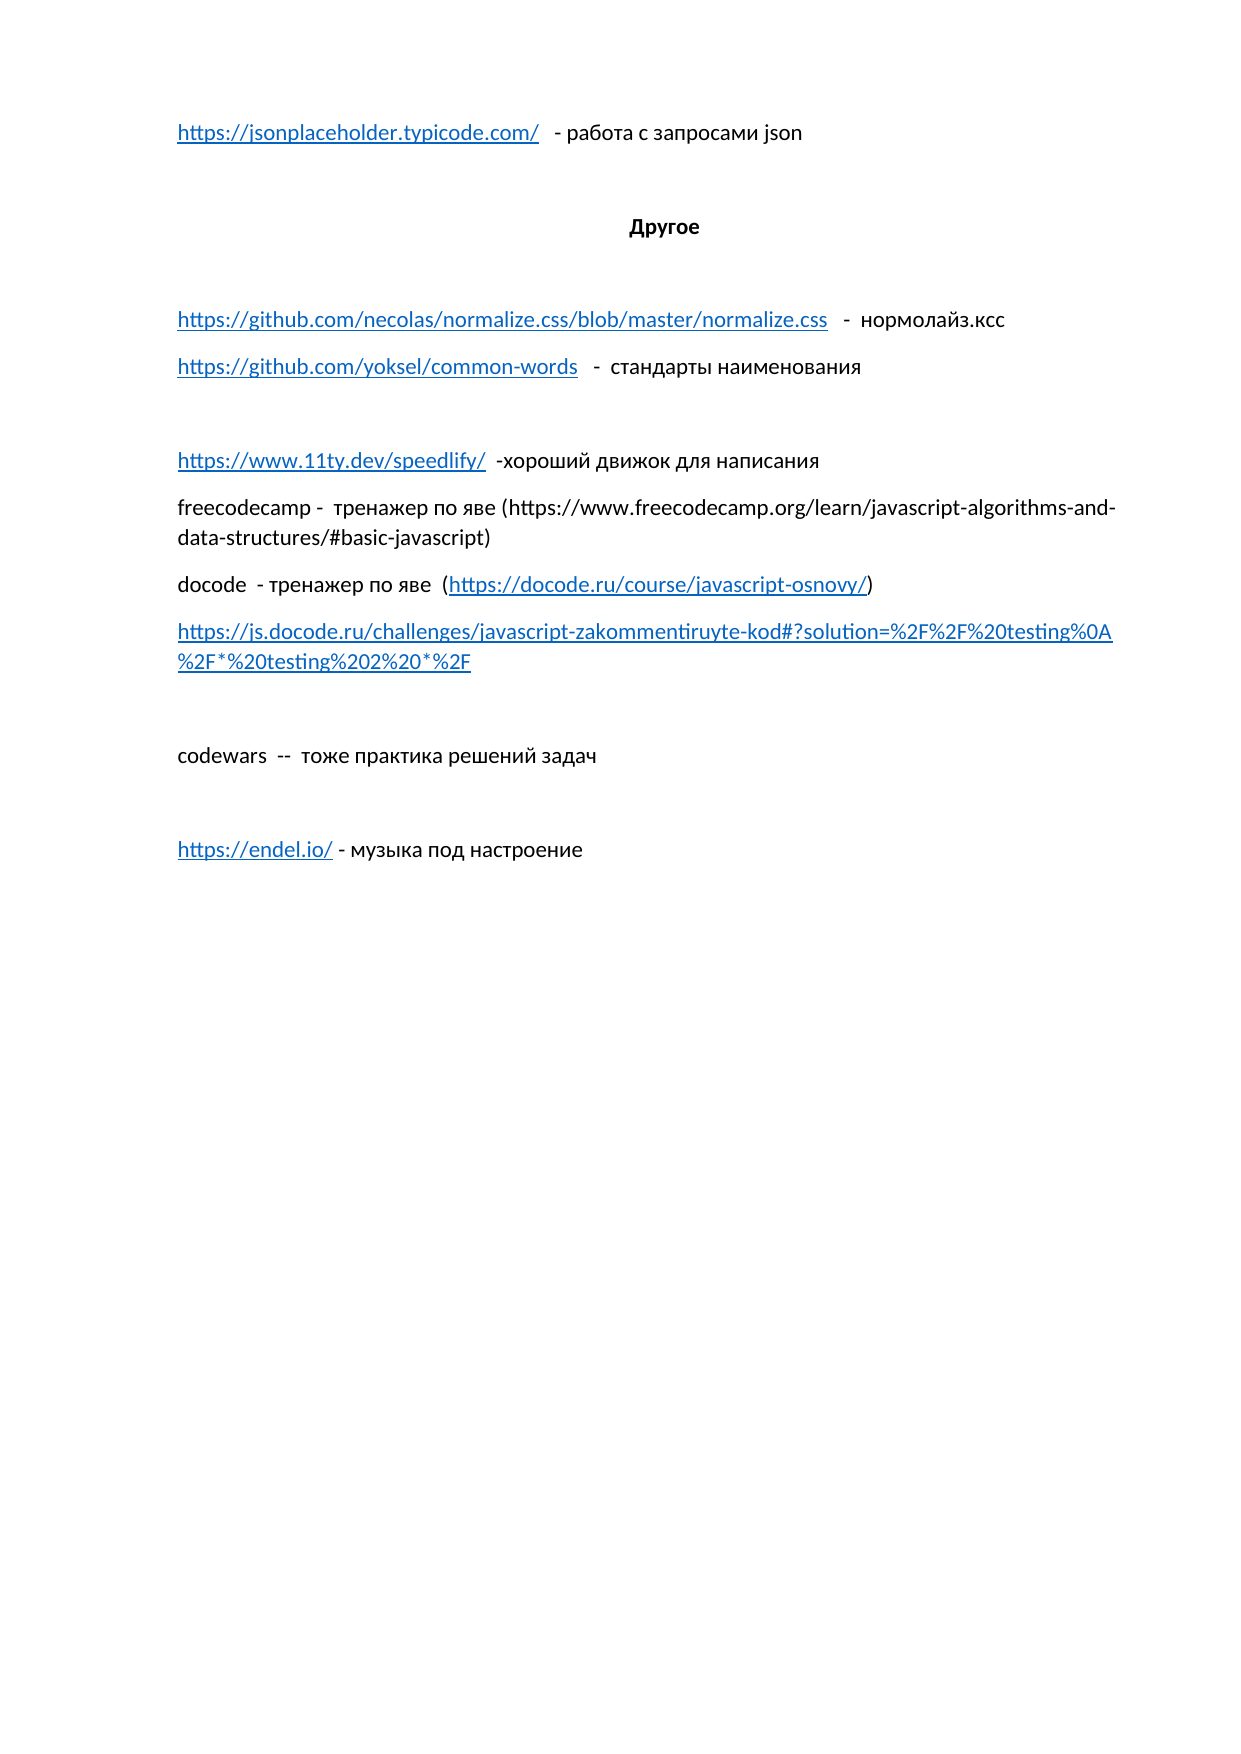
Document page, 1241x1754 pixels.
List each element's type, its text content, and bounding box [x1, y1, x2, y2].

text https://www.11ty.dev/speedlify/ -хороший движок для написания [177, 446, 1152, 474]
text https://github.com/yoksel/common-words - стандарты наименования [177, 352, 1152, 381]
text Другое [177, 212, 1152, 240]
text https://jsonplaceholder.typicode.com/ - работа с запросами json [177, 118, 1152, 146]
text https://js.docode.ru/challenges/javascript-zakommentiruyte-kod#?solution=%2F%2F%20testing%0A%2F*%20testing%202%20*%2F [177, 617, 1152, 675]
text https://endel.io/ - музыка под настроение [177, 835, 1152, 863]
text https://github.com/necolas/normalize.css/blob/master/normalize.css - нормолайз.ксс [177, 306, 1152, 334]
text freecodecamp - тренажер по яве (https://www.freecodecamp.org/learn/javascript-algorithms-and-data-structures/#basic-javascript) [177, 493, 1152, 551]
text docode - тренажер по яве (https://docode.ru/course/javascript-osnovy/) [177, 570, 1152, 598]
text codewars -- тоже практика решений задач [177, 741, 1152, 769]
